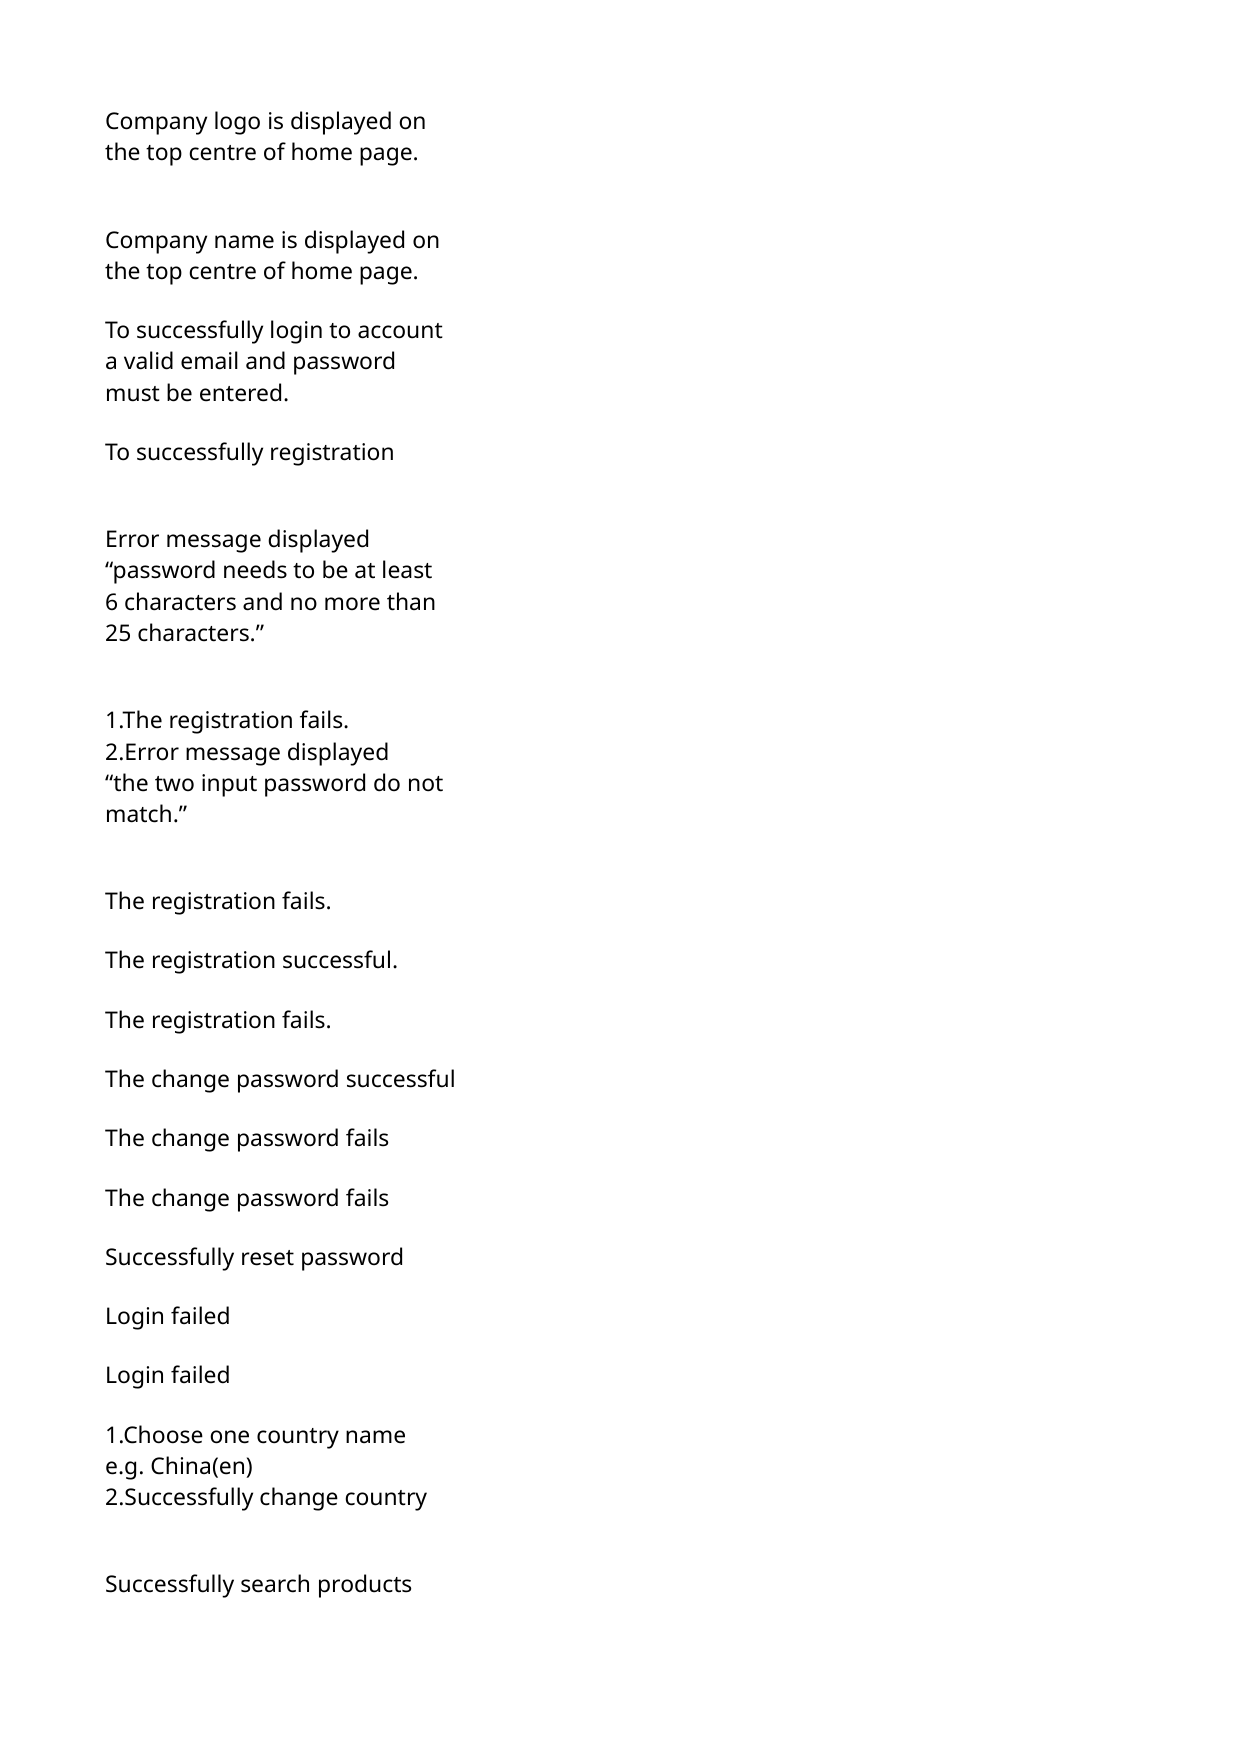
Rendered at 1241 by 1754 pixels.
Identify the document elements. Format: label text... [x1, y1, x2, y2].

text 1.The registration fails. [105, 710, 1135, 741]
text 2.Successfully change country [105, 1495, 1135, 1526]
text a valid email and password [105, 347, 1135, 379]
text The registration successful. [105, 952, 1135, 984]
text The registration fails. [105, 1012, 1135, 1044]
text 6 characters and no more than [105, 590, 1135, 621]
text The registration fails. [105, 892, 1135, 924]
text The change password successful [105, 1072, 1135, 1104]
text 25 characters.” [105, 621, 1135, 652]
text The change password fails [105, 1132, 1135, 1164]
text The change password fails [105, 1192, 1135, 1224]
text the top centre of home page. [105, 136, 1135, 167]
text must be entered. [105, 379, 1135, 410]
text “password needs to be at least [105, 559, 1135, 590]
text the top centre of home page. [105, 256, 1135, 287]
text 1.Choose one country name [105, 1432, 1135, 1464]
text Successfully reset password [105, 1252, 1135, 1284]
text Company logo is displayed on [105, 105, 1135, 136]
text 2.Error message displayed [105, 741, 1135, 772]
text e.g. China(en) [105, 1464, 1135, 1495]
text “the two input password do not [105, 772, 1135, 804]
text Error message displayed [105, 527, 1135, 559]
text Login failed [105, 1372, 1135, 1404]
text To successfully login to account [105, 316, 1135, 347]
text Company name is displayed on [105, 225, 1135, 256]
text To successfully registration [105, 439, 1135, 470]
text match.” [105, 804, 1135, 835]
text Login failed [105, 1312, 1135, 1344]
